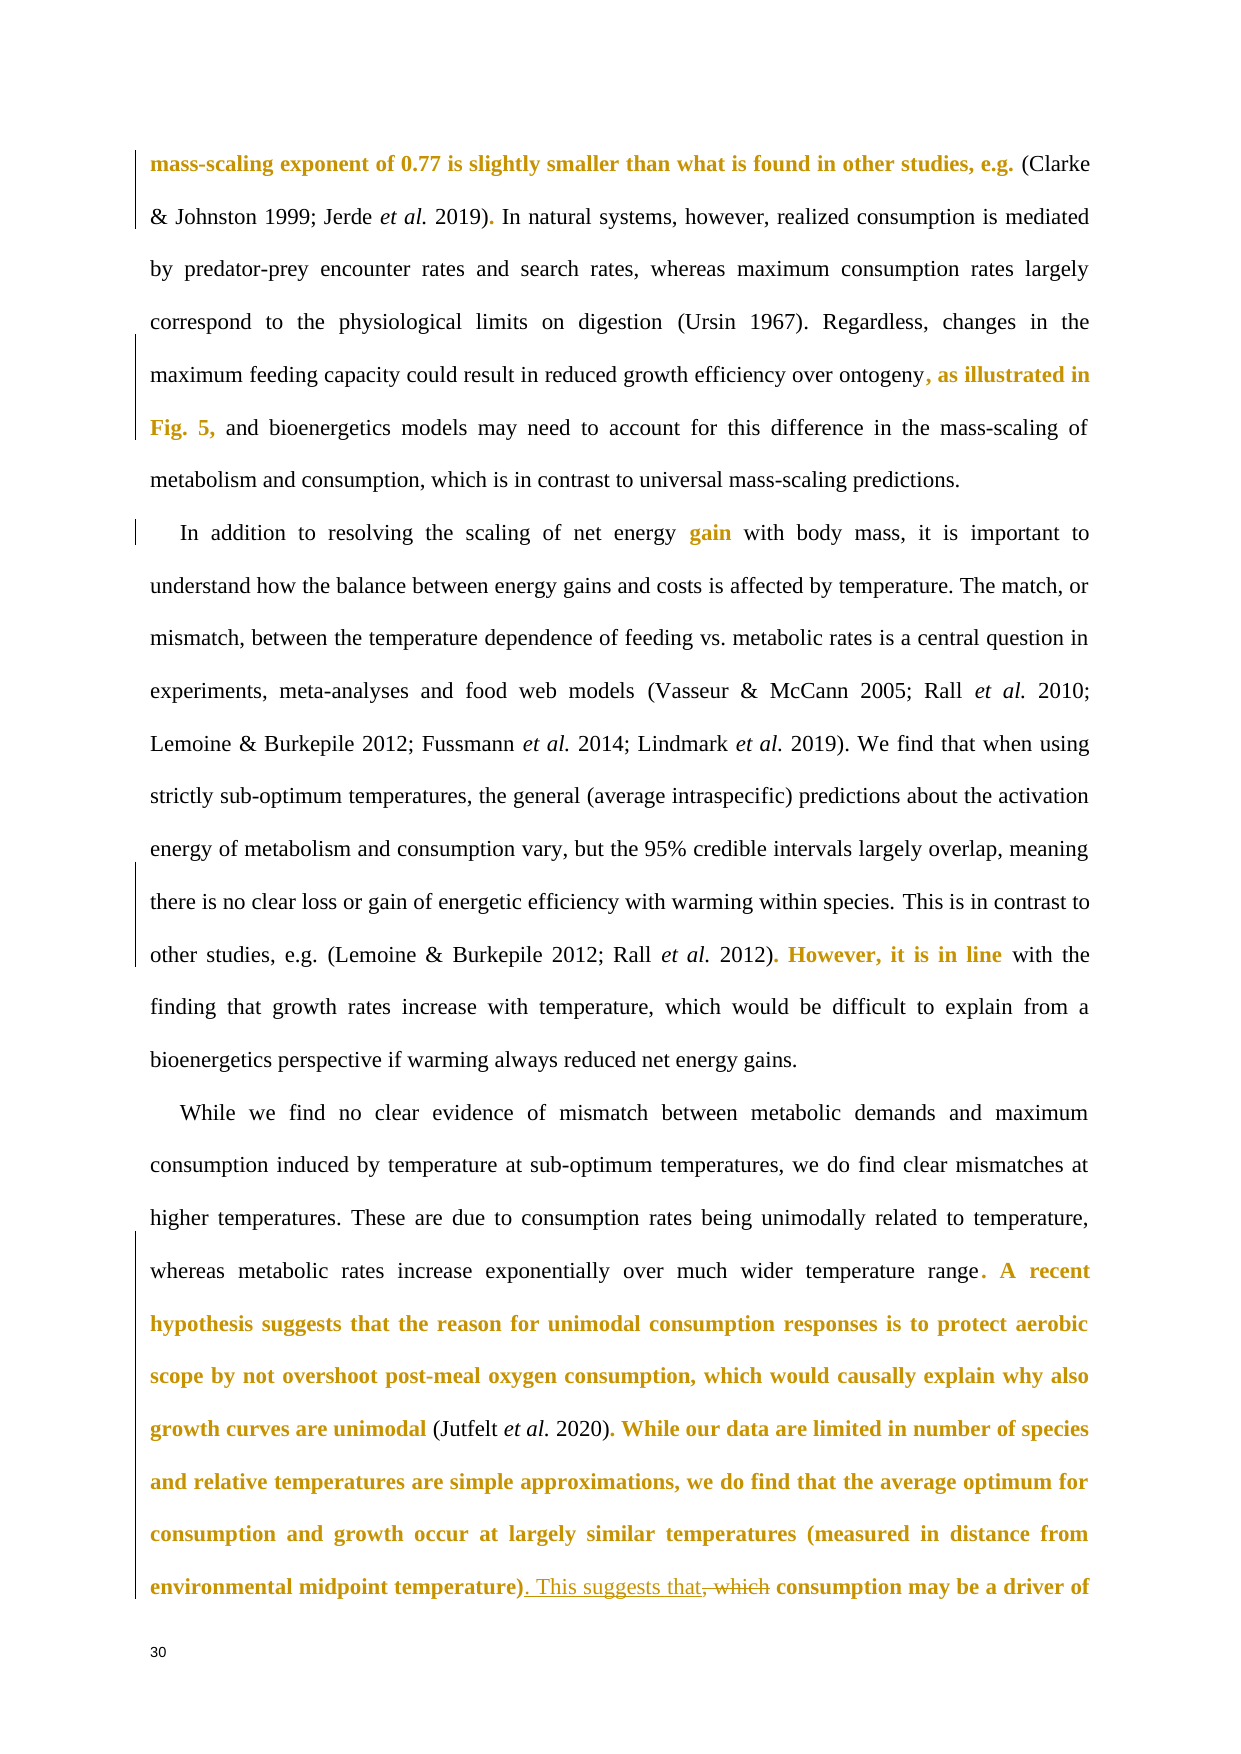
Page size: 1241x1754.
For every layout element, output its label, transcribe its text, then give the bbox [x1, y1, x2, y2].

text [150, 1099, 1090, 1599]
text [150, 150, 1090, 493]
text In addition to resolving the scaling of net energy gain with body mass, it is important to understand how the balance between energy gains and costs is affected by temperature. The match, or mismatch, between the temperature dependence of feeding vs. metabolic rates is a central question in experiments, meta-analyses and food web models (Vasseur & McCann 2005; Rall et al. 2010; Lemoine & Burkepile 2012; Fussmann et al. 2014; Lindmark et al. 2019). We find that when using strictly sub-optimum temperatures, the general (average intraspecific) predictions about the activation energy of metabolism and consumption vary, but the 95% credible intervals largely overlap, meaning there is no clear loss or gain of energetic efficiency with warming within species. This is in contrast to other studies, e.g. (Lemoine & Burkepile 2012; Rall et al. 2012). However, it is in line with the finding that growth rates increase with temperature, which would be difficult to explain from a bioenergetics perspective if warming always reduced net energy gains. [150, 519, 1090, 1072]
